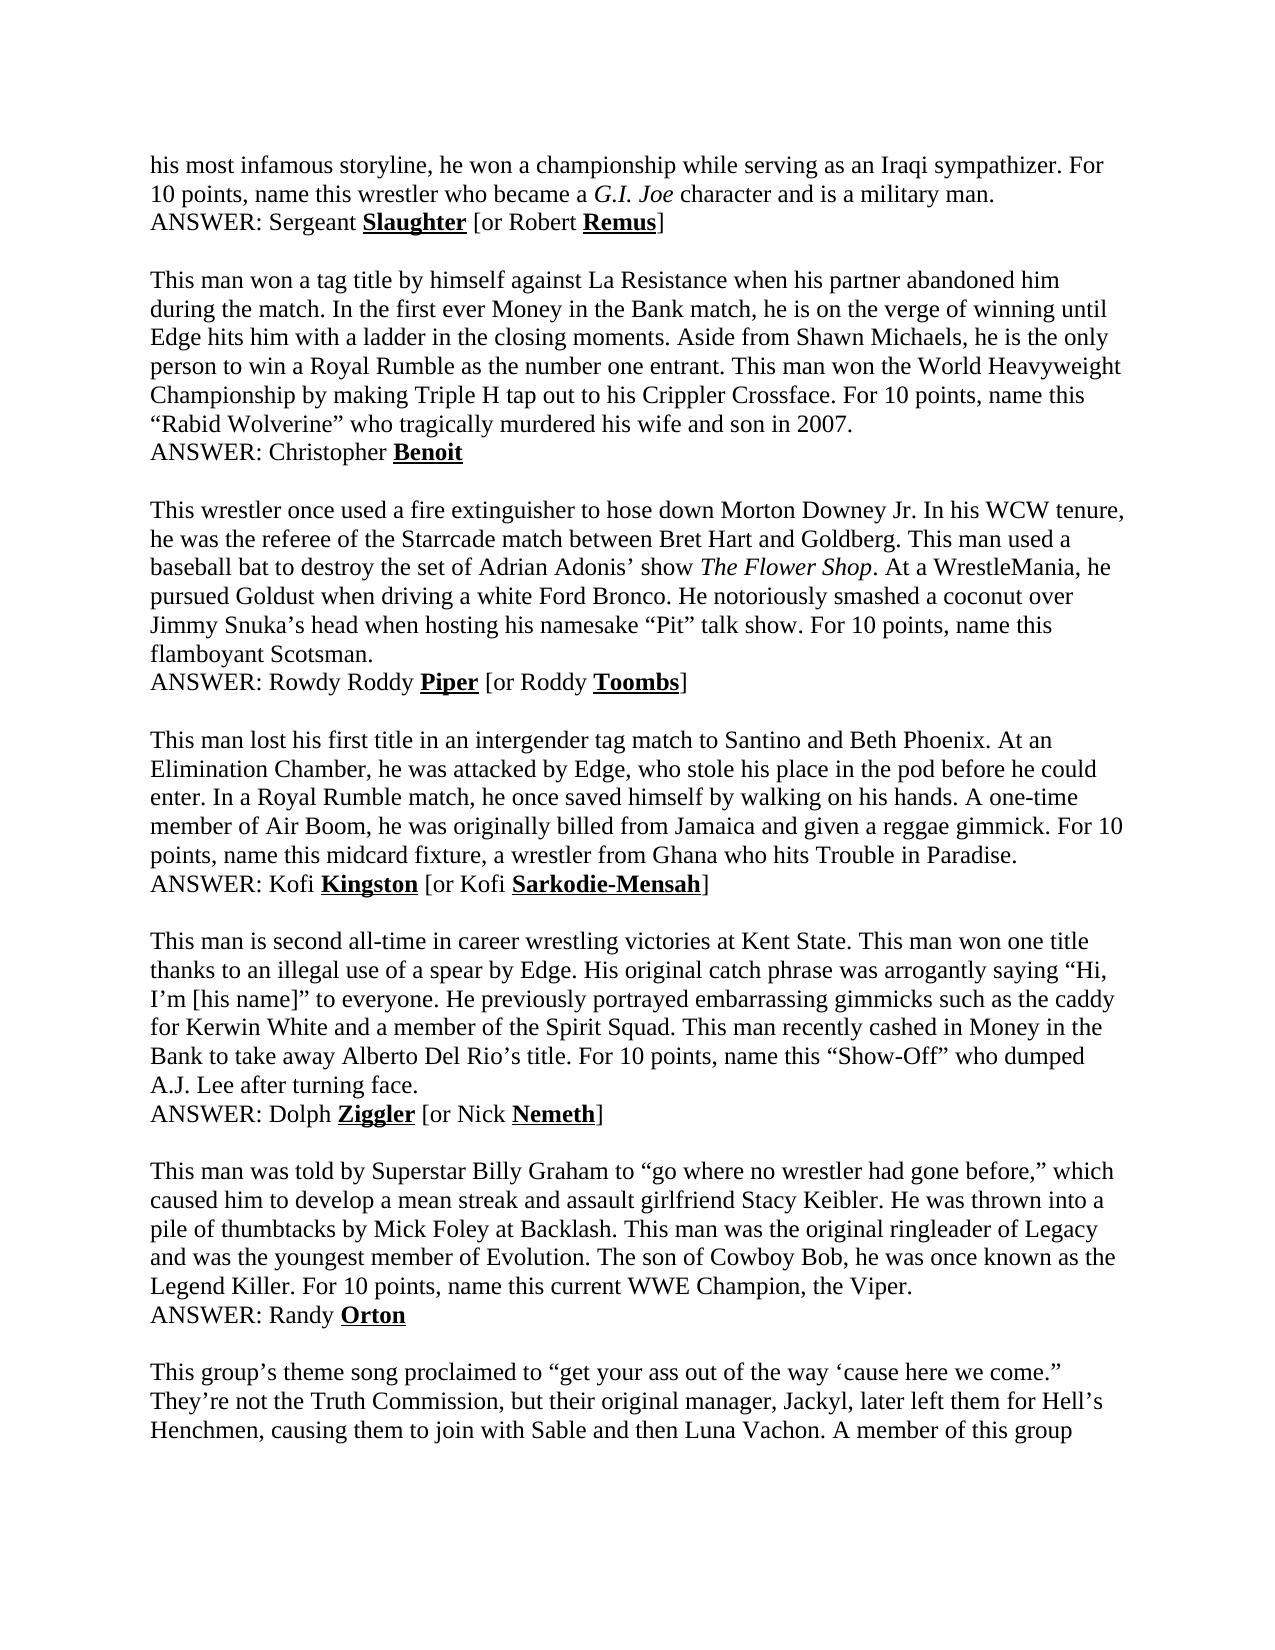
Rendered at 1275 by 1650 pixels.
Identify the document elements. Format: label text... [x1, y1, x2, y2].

text ANSWER: Kofi Kingston [or Kofi Sarkodie-Mensah] [150, 869, 1125, 897]
text This man won a tag title by himself against La Resistance when his partner abandoned him during the match. In the first ever Money in the Bank match, he is on the verge of winning until Edge hits him with a ladder in the closing moments. Aside from Shawn Michaels, he is the only person to win a Royal Rumble as the number one entrant. This man won the World Heavyweight Championship by making Triple H tap out to his Crippler Crossface. For 10 points, name this “Rabid Wolverine” who tragically murdered his wife and son in 2007. [150, 265, 1125, 437]
text ANSWER: Sergeant Slaughter [or Robert Remus] [150, 207, 1125, 236]
text ANSWER: Rowdy Roddy Piper [or Roddy Toombs] [150, 667, 1125, 696]
text ANSWER: Christopher Benoit [150, 437, 1125, 466]
text This wrestler once used a fire extinguisher to hose down Morton Downey Jr. In his WCW tenure, he was the referee of the Starrcade match between Bret Hart and Goldberg. This man used a baseball bat to destroy the set of Adrian Adonis’ show The Flower Shop. At a WrestleMania, he pursued Goldust when driving a white Ford Bronco. He notoriously smashed a coconut over Jimmy Snuka’s head when hosting his namesake “Pit” talk show. For 10 points, name this flamboyant Scotsman. [150, 495, 1125, 667]
text ANSWER: Randy Orton [150, 1300, 1125, 1329]
text This man lost his first title in an intergender tag match to Santino and Beth Phoenix. At an Elimination Chamber, he was attacked by Edge, who stole his place in the pod before he could enter. In a Royal Rumble match, he once saved himself by walking on his hands. A one-time member of Air Boom, he was originally billed from Jamaica and given a reggae gimmick. For 10 points, name this midcard fixture, a wrestler from Ghana who hits Trouble in Paradise. [150, 725, 1125, 869]
text This man is second all-time in career wrestling victories at Kent State. This man won one title thanks to an illegal use of a spear by Edge. His original catch phrase was arrogantly saying “Hi, I’m [his name]” to everyone. He previously portrayed embarrassing gimmicks such as the caddy for Kerwin White and a member of the Spirit Squad. This man recently cashed in Money in the Bank to take away Alberto Del Rio’s title. For 10 points, name this “Show-Off” who dumped A.J. Lee after turning face. [150, 926, 1125, 1099]
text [150, 1357, 1125, 1444]
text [150, 150, 1125, 207]
text This man was told by Superstar Billy Graham to “go where no wrestler had gone before,” which caused him to develop a mean streak and assault girlfriend Stacy Keibler. He was thrown into a pile of thumbtacks by Mick Foley at Backlash. This man was the original ringleader of Legacy and was the youngest member of Evolution. The son of Cowboy Bob, he was once known as the Legend Killer. For 10 points, name this current WWE Champion, the Viper. [150, 1156, 1125, 1300]
text ANSWER: Dolph Ziggler [or Nick Nemeth] [150, 1099, 1125, 1127]
